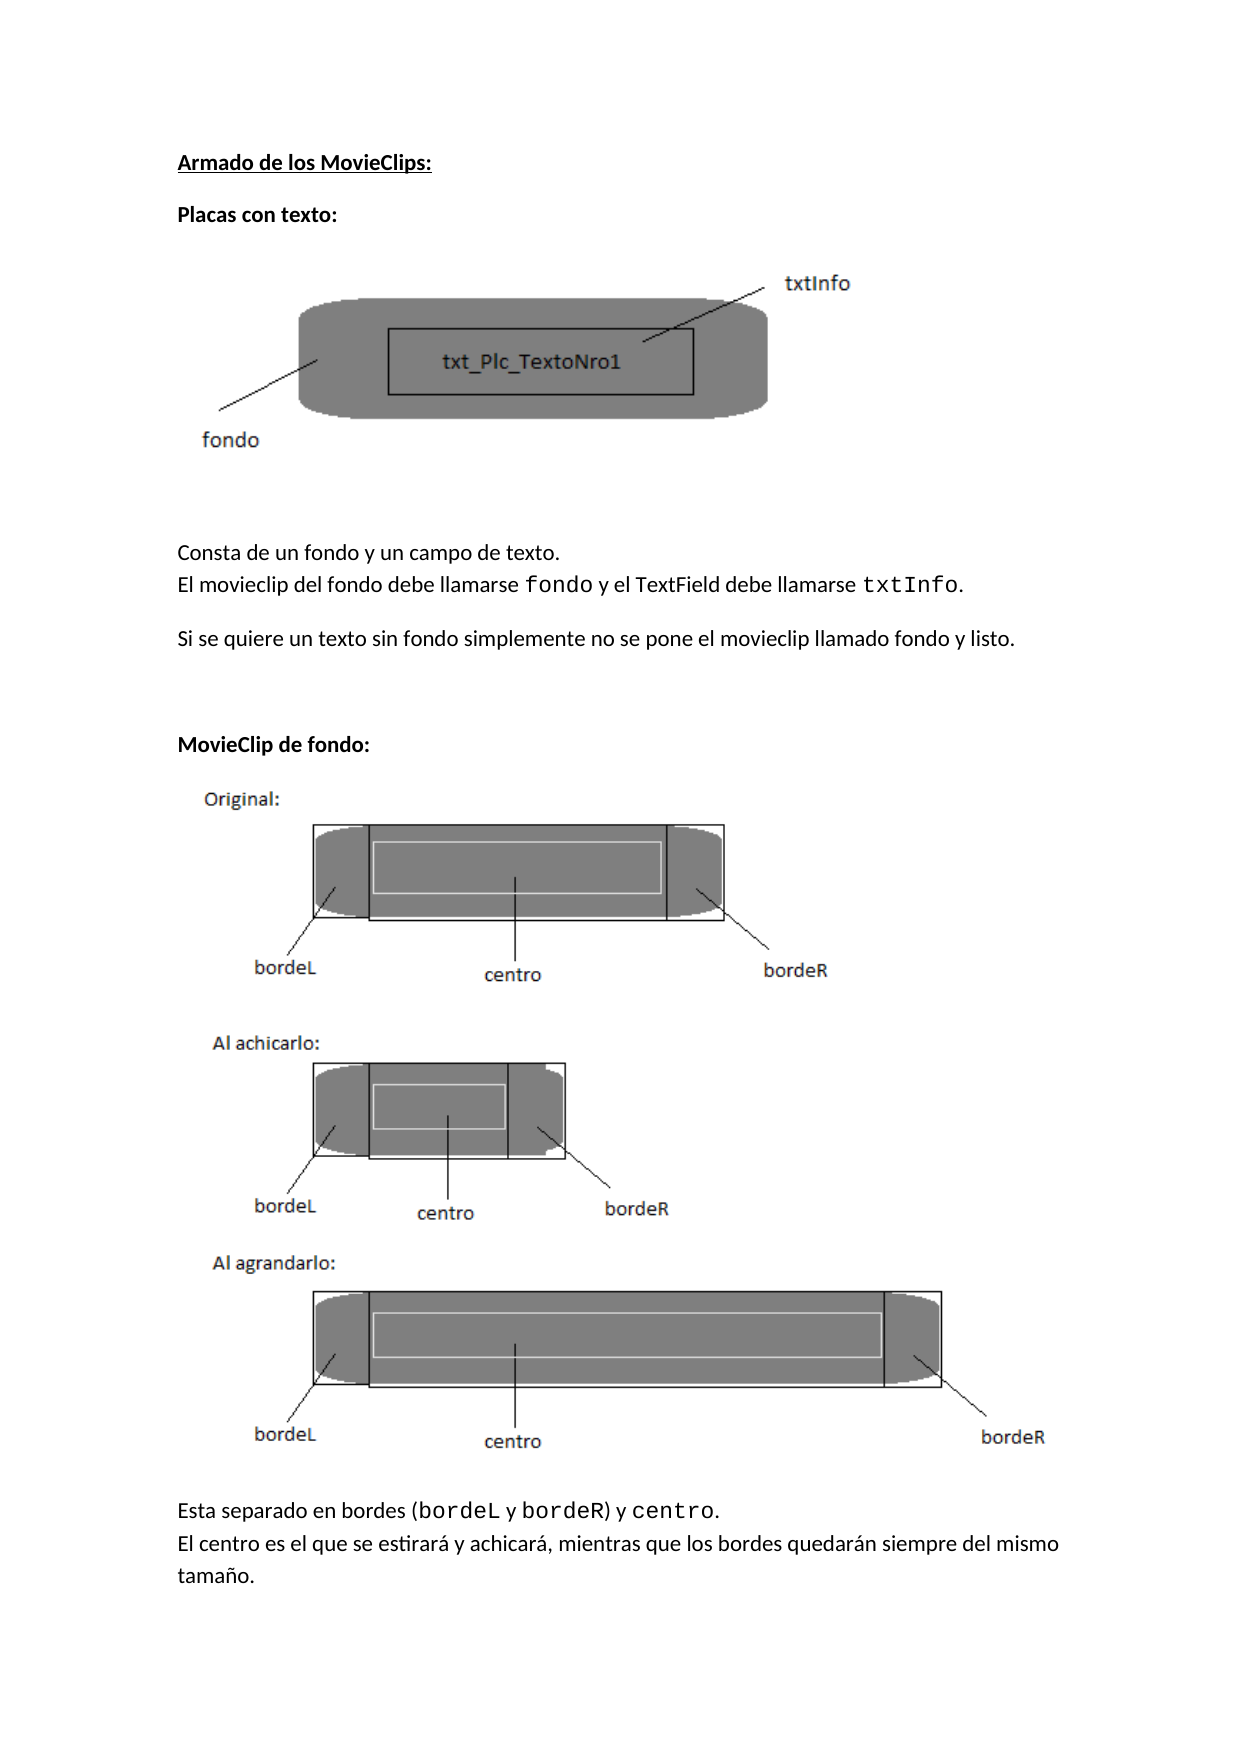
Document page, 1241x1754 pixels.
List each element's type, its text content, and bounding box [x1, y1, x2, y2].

text Esta separado en bordes (bordeL y bordeR) y centro. El centro es el que se estirará y achicará, mientras que los bordes quedarán siempre del mismo tamaño. [177, 1496, 1063, 1589]
text Consta de un fondo y un campo de texto. El movieclip del fondo debe llamarse fondo y el TextField debe llamarse txtInfo. [177, 538, 1063, 599]
text MovieClip de fondo: [177, 731, 1063, 758]
text Si se quiere un texto sin fondo simplemente no se pone el movieclip llamado fondo y listo. [177, 624, 1063, 652]
picture [177, 253, 904, 460]
text Armado de los MovieClips: [177, 148, 1063, 176]
picture [177, 783, 1064, 1471]
text Placas con texto: [177, 201, 1063, 229]
